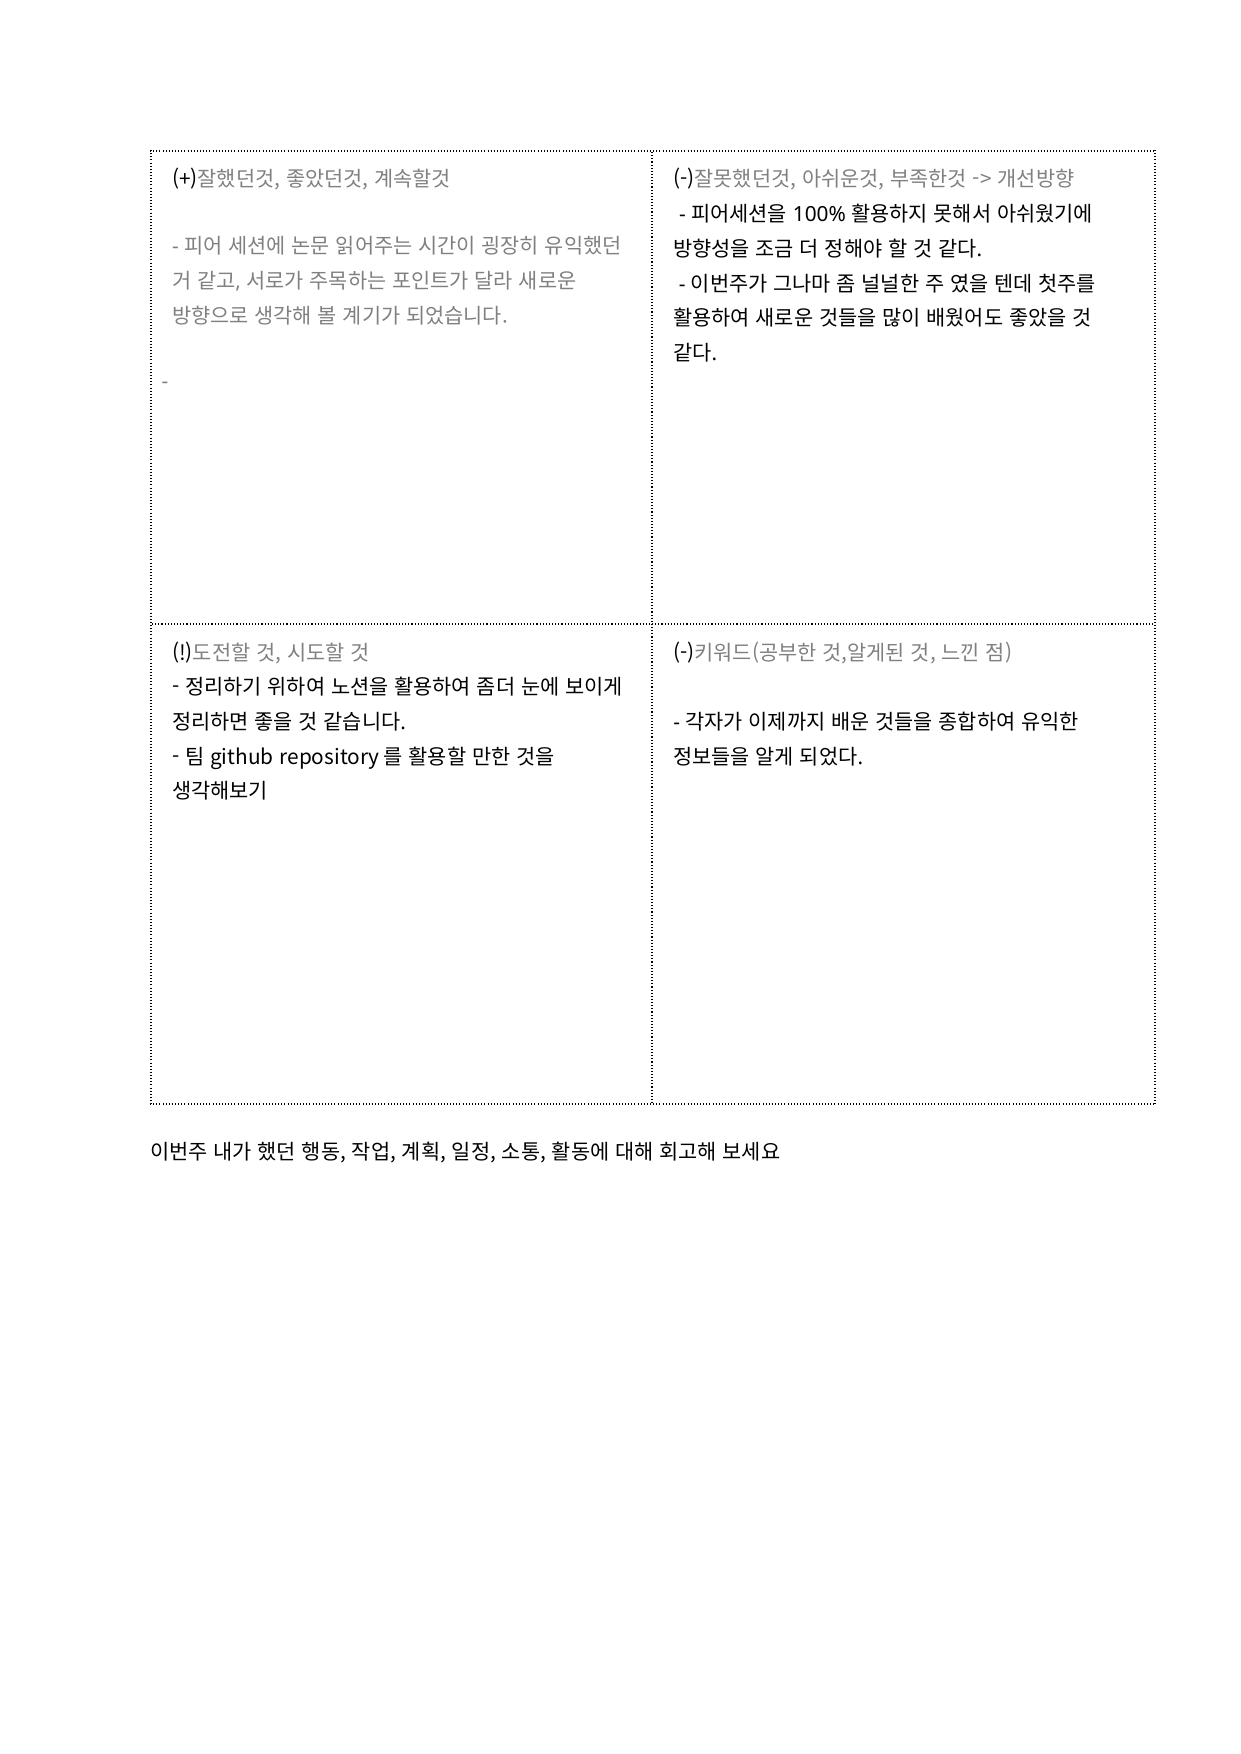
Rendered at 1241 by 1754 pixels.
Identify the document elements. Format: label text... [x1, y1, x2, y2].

table_cell (!)도전할 것, 시도할 것 - 정리하기 위하여 노션을 활용하여 좀더 눈에 보이게 정리하면 좋을 것 같습니다. - 팀 github repository를 활용할 만한 것을 생각해보기 [151, 623, 652, 1103]
table_header (+)잘했던것, 좋았던것, 계속할것 - 피어 세션에 논문 읽어주는 시간이 굉장히 유익했던 거 같고, 서로가 주목하는 포인트가 달라 새로운 방향으로 생각해 볼 계기가 되었습니다. - [151, 150, 652, 623]
table_header (-)잘못했던것, 아쉬운것, 부족한것 -> 개선방향 - 피어세션을 100% 활용하지 못해서 아쉬웠기에 방향성을 조금 더 정해야 할 것 같다. - 이번주가 그나마 좀 널널한 주 였을 텐데 첫주를 활용하여 새로운 것들을 많이 배웠어도 좋았을 것 같다. [652, 150, 1155, 623]
text 이번주 내가 했던 행동, 작업, 계획, 일정, 소통, 활동에 대해 회고해 보세요 [150, 1135, 1090, 1166]
table_cell (-)키워드(공부한 것,알게된 것, 느낀 점) - 각자가 이제까지 배운 것들을 종합하여 유익한 정보들을 알게 되었다. [652, 623, 1155, 1103]
